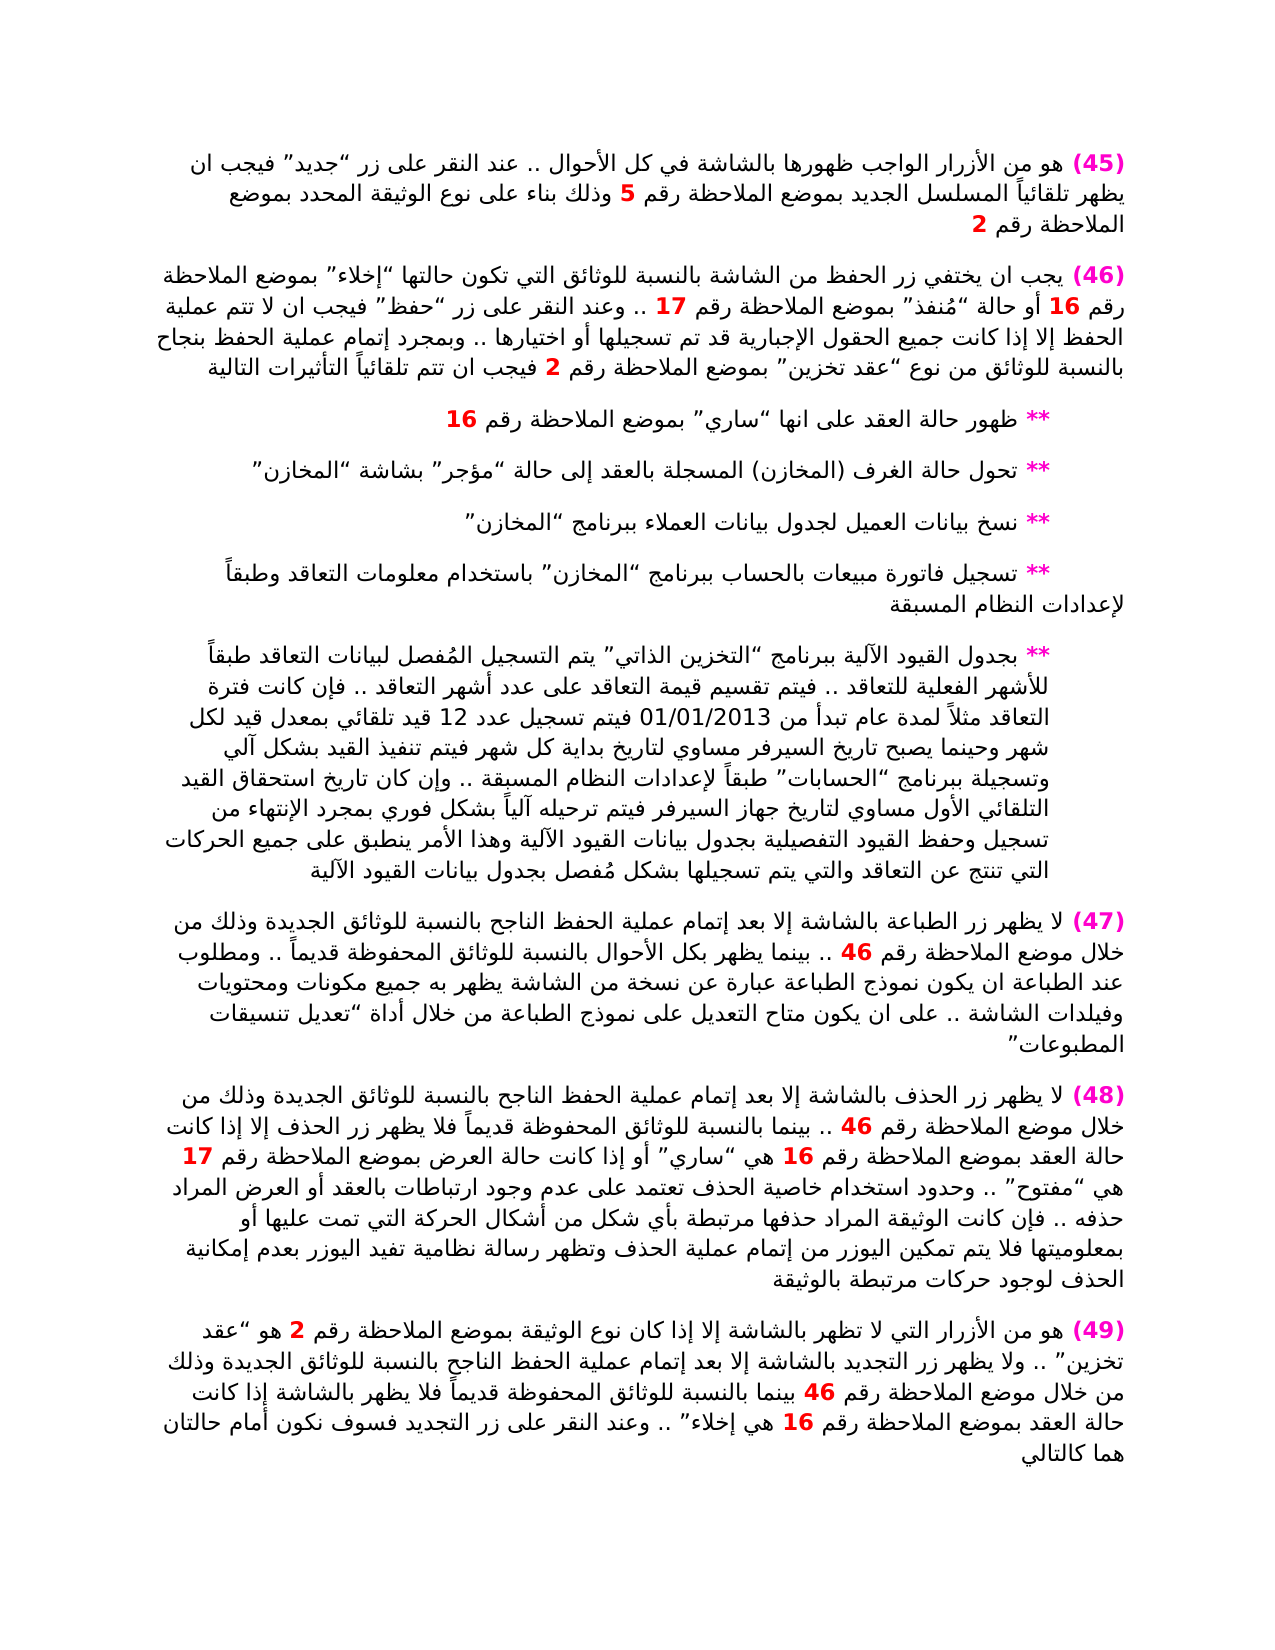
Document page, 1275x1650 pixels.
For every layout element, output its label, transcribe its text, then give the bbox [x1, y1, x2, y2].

text ** ظهور حالة العقد على انها “ساري” بموضع الملاحظة رقم 16 [150, 406, 1125, 433]
text (48) لا يظهر زر الحذف بالشاشة إلا بعد إتمام عملية الحفظ الناجح بالنسبة للوثائق الجديدة وذلك من خلال موضع الملاحظة رقم 46 .. بينما بالنسبة للوثائق المحفوظة قديماً فلا يظهر زر الحذف إلا إذا كانت حالة العقد بموضع الملاحظة رقم 16 هي “ساري” أو إذا كانت حالة العرض بموضع الملاحظة رقم 17 هي “مفتوح” .. وحدود استخدام خاصية الحذف تعتمد على عدم وجود ارتباطات بالعقد أو العرض المراد حذفه .. فإن كانت الوثيقة المراد حذفها مرتبطة بأي شكل من أشكال الحركة التي تمت عليها أو بمعلوميتها فلا يتم تمكين اليوزر من إتمام عملية الحذف وتظهر رسالة نظامية تفيد اليوزر بعدم إمكانية الحذف لوجود حركات مرتبطة بالوثيقة [150, 1082, 1125, 1293]
text (45) هو من الأزرار الواجب ظهورها بالشاشة في كل الأحوال .. عند النقر على زر “جديد” فيجب ان يظهر تلقائياً المسلسل الجديد بموضع الملاحظة رقم 5 وذلك بناء على نوع الوثيقة المحدد بموضع الملاحظة رقم 2 [150, 150, 1125, 238]
text ** تحول حالة الغرف (المخازن) المسجلة بالعقد إلى حالة “مؤجر” بشاشة “المخازن” [150, 457, 1125, 484]
text ** بجدول القيود الآلية ببرنامج “التخزين الذاتي” يتم التسجيل المُفصل لبيانات التعاقد طبقاً للأشهر الفعلية للتعاقد .. فيتم تقسيم قيمة التعاقد على عدد أشهر التعاقد .. فإن كانت فترة التعاقد مثلاً لمدة عام تبدأ من 01/01/2013 فيتم تسجيل عدد 12 قيد تلقائي بمعدل قيد لكل شهر وحينما يصبح تاريخ السيرفر مساوي لتاريخ بداية كل شهر فيتم تنفيذ القيد بشكل آلي وتسجيلة ببرنامج “الحسابات” طبقاً لإعدادات النظام المسبقة .. وإن كان تاريخ استحقاق القيد التلقائي الأول مساوي لتاريخ جهاز السيرفر فيتم ترحيله آلياً بشكل فوري بمجرد الإنتهاء من تسجيل وحفظ القيود التفصيلية بجدول بيانات القيود الآلية وهذا الأمر ينطبق على جميع الحركات التي تنتج عن التعاقد والتي يتم تسجيلها بشكل مُفصل بجدول بيانات القيود الآلية [150, 642, 1050, 883]
text (49) هو من الأزرار التي لا تظهر بالشاشة إلا إذا كان نوع الوثيقة بموضع الملاحظة رقم 2 هو “عقد تخزين” .. ولا يظهر زر التجديد بالشاشة إلا بعد إتمام عملية الحفظ الناجح بالنسبة للوثائق الجديدة وذلك من خلال موضع الملاحظة رقم 46 بينما بالنسبة للوثائق المحفوظة قديماً فلا يظهر بالشاشة إذا كانت حالة العقد بموضع الملاحظة رقم 16 هي إخلاء” .. وعند النقر على زر التجديد فسوف نكون أمام حالتان هما كالتالي [150, 1317, 1125, 1467]
text (47) لا يظهر زر الطباعة بالشاشة إلا بعد إتمام عملية الحفظ الناجح بالنسبة للوثائق الجديدة وذلك من خلال موضع الملاحظة رقم 46 .. بينما يظهر بكل الأحوال بالنسبة للوثائق المحفوظة قديماً .. ومطلوب عند الطباعة ان يكون نموذج الطباعة عبارة عن نسخة من الشاشة يظهر به جميع مكونات ومحتويات وفيلدات الشاشة .. على ان يكون متاح التعديل على نموذج الطباعة من خلال أداة “تعديل تنسيقات المطبوعات” [150, 908, 1125, 1057]
text ** نسخ بيانات العميل لجدول بيانات العملاء ببرنامج “المخازن” [150, 509, 1125, 536]
text (46) يجب ان يختفي زر الحفظ من الشاشة بالنسبة للوثائق التي تكون حالتها “إخلاء” بموضع الملاحظة رقم 16 أو حالة “مُنفذ” بموضع الملاحظة رقم 17 .. وعند النقر على زر “حفظ” فيجب ان لا تتم عملية الحفظ إلا إذا كانت جميع الحقول الإجبارية قد تم تسجيلها أو اختيارها .. وبمجرد إتمام عملية الحفظ بنجاح بالنسبة للوثائق من نوع “عقد تخزين” بموضع الملاحظة رقم 2 فيجب ان تتم تلقائياً التأثيرات التالية [150, 263, 1125, 381]
text ** تسجيل فاتورة مبيعات بالحساب ببرنامج “المخازن” باستخدام معلومات التعاقد وطبقاً لإعدادات النظام المسبقة [150, 560, 1125, 618]
